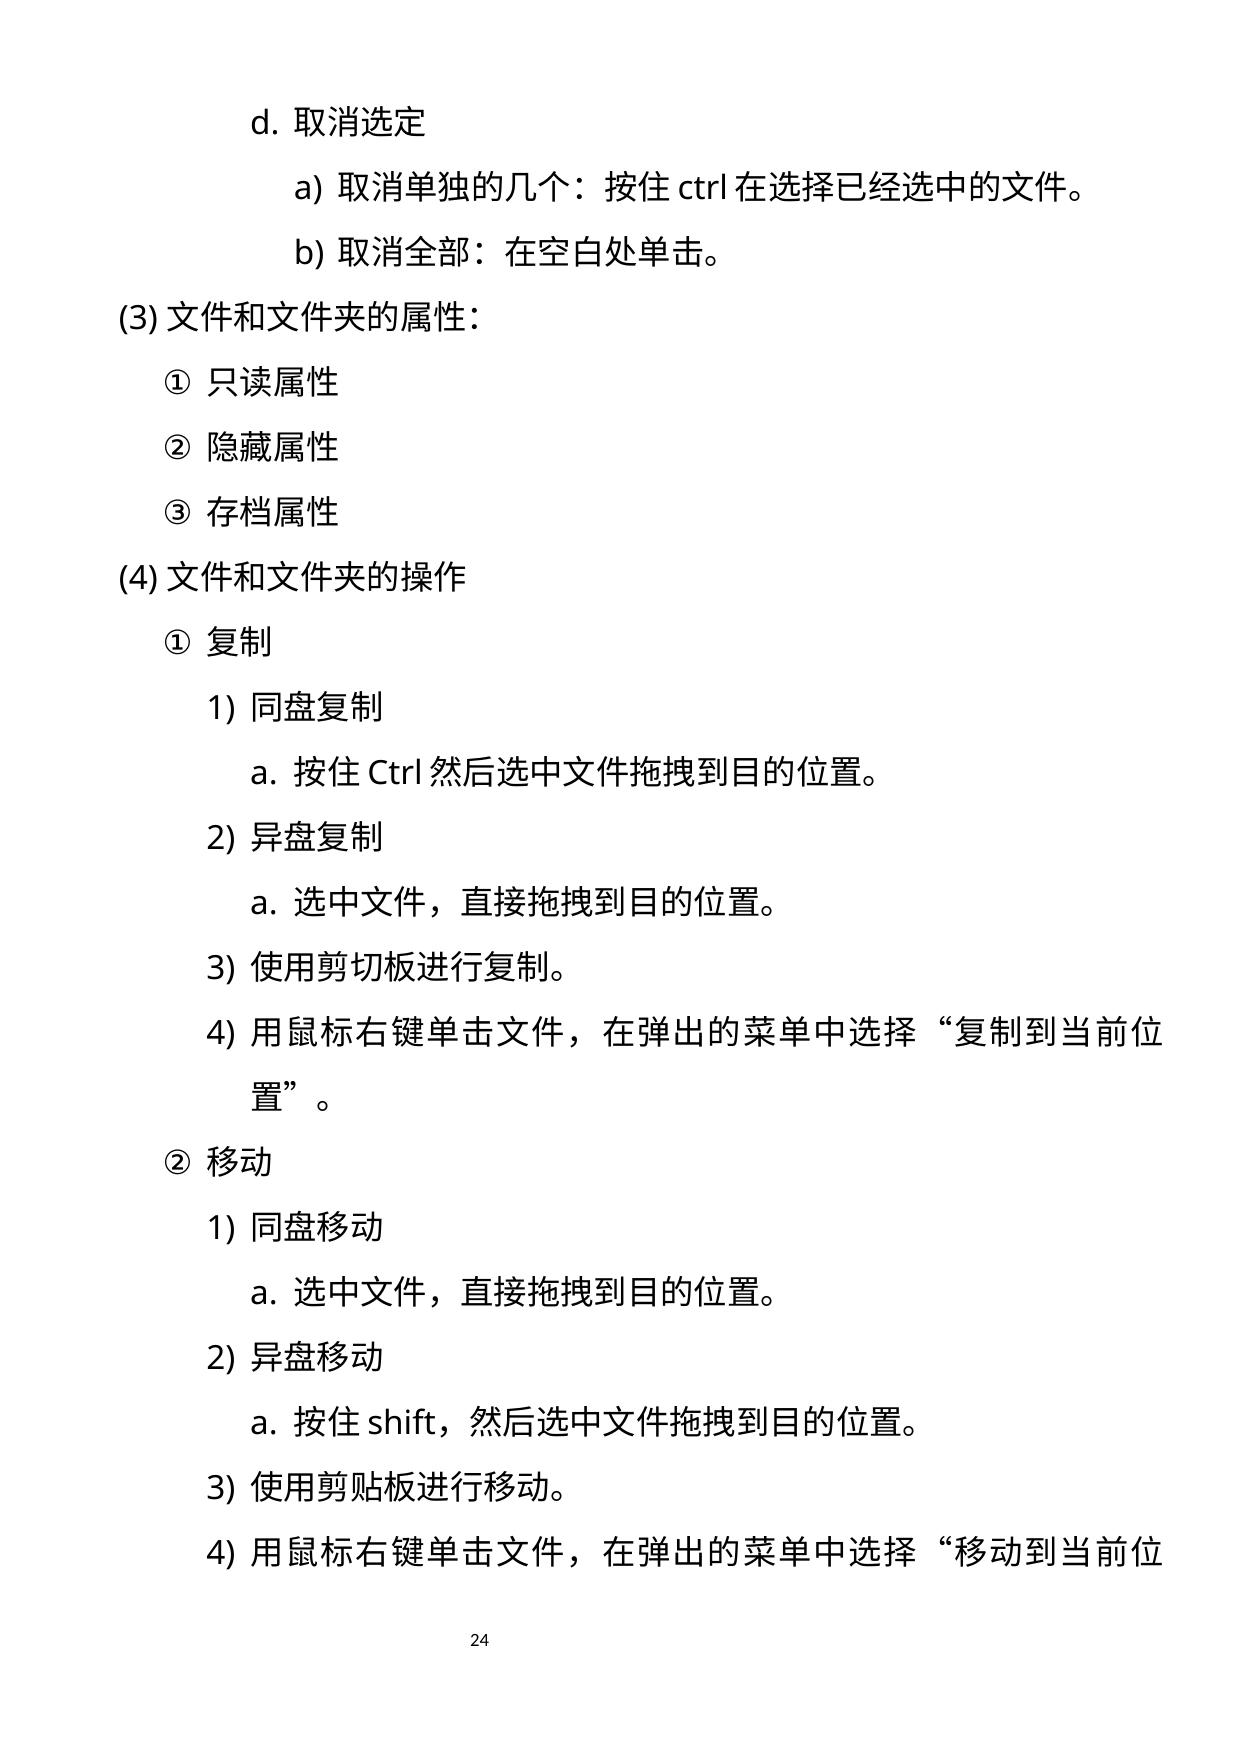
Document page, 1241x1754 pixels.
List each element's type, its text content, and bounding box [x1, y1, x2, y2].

list 选中文件，直接拖拽到目的位置。 [250, 868, 1165, 933]
list 文件和文件夹的属性： [119, 283, 1165, 348]
list 只读属性 [162, 348, 1165, 413]
list 隐藏属性 [162, 413, 1165, 478]
list 取消单独的几个：按住ctrl在选择已经选中的文件。 [294, 153, 1165, 218]
list 用鼠标右键单击文件，在弹出的菜单中选择“复制到当前位置”。 [206, 998, 1165, 1128]
list 同盘移动 [206, 1193, 1165, 1258]
list 异盘复制 [206, 803, 1165, 868]
list 取消全部：在空白处单击。 [294, 218, 1165, 283]
list 按住shift，然后选中文件拖拽到目的位置。 [250, 1388, 1165, 1453]
list 文件和文件夹的操作 [119, 543, 1165, 608]
list 复制 [162, 608, 1165, 673]
list 取消选定 [250, 88, 1165, 153]
list 使用剪贴板进行移动。 [206, 1453, 1165, 1518]
list 异盘移动 [206, 1323, 1165, 1388]
list 按住Ctrl然后选中文件拖拽到目的位置。 [250, 738, 1165, 803]
list 同盘复制 [206, 673, 1165, 738]
list 选中文件，直接拖拽到目的位置。 [250, 1258, 1165, 1323]
list 移动 [162, 1128, 1165, 1193]
list 用鼠标右键单击文件，在弹出的菜单中选择“移动到当前位置”。 [206, 1518, 1165, 1583]
list 存档属性 [162, 478, 1165, 543]
list 使用剪切板进行复制。 [206, 933, 1165, 998]
